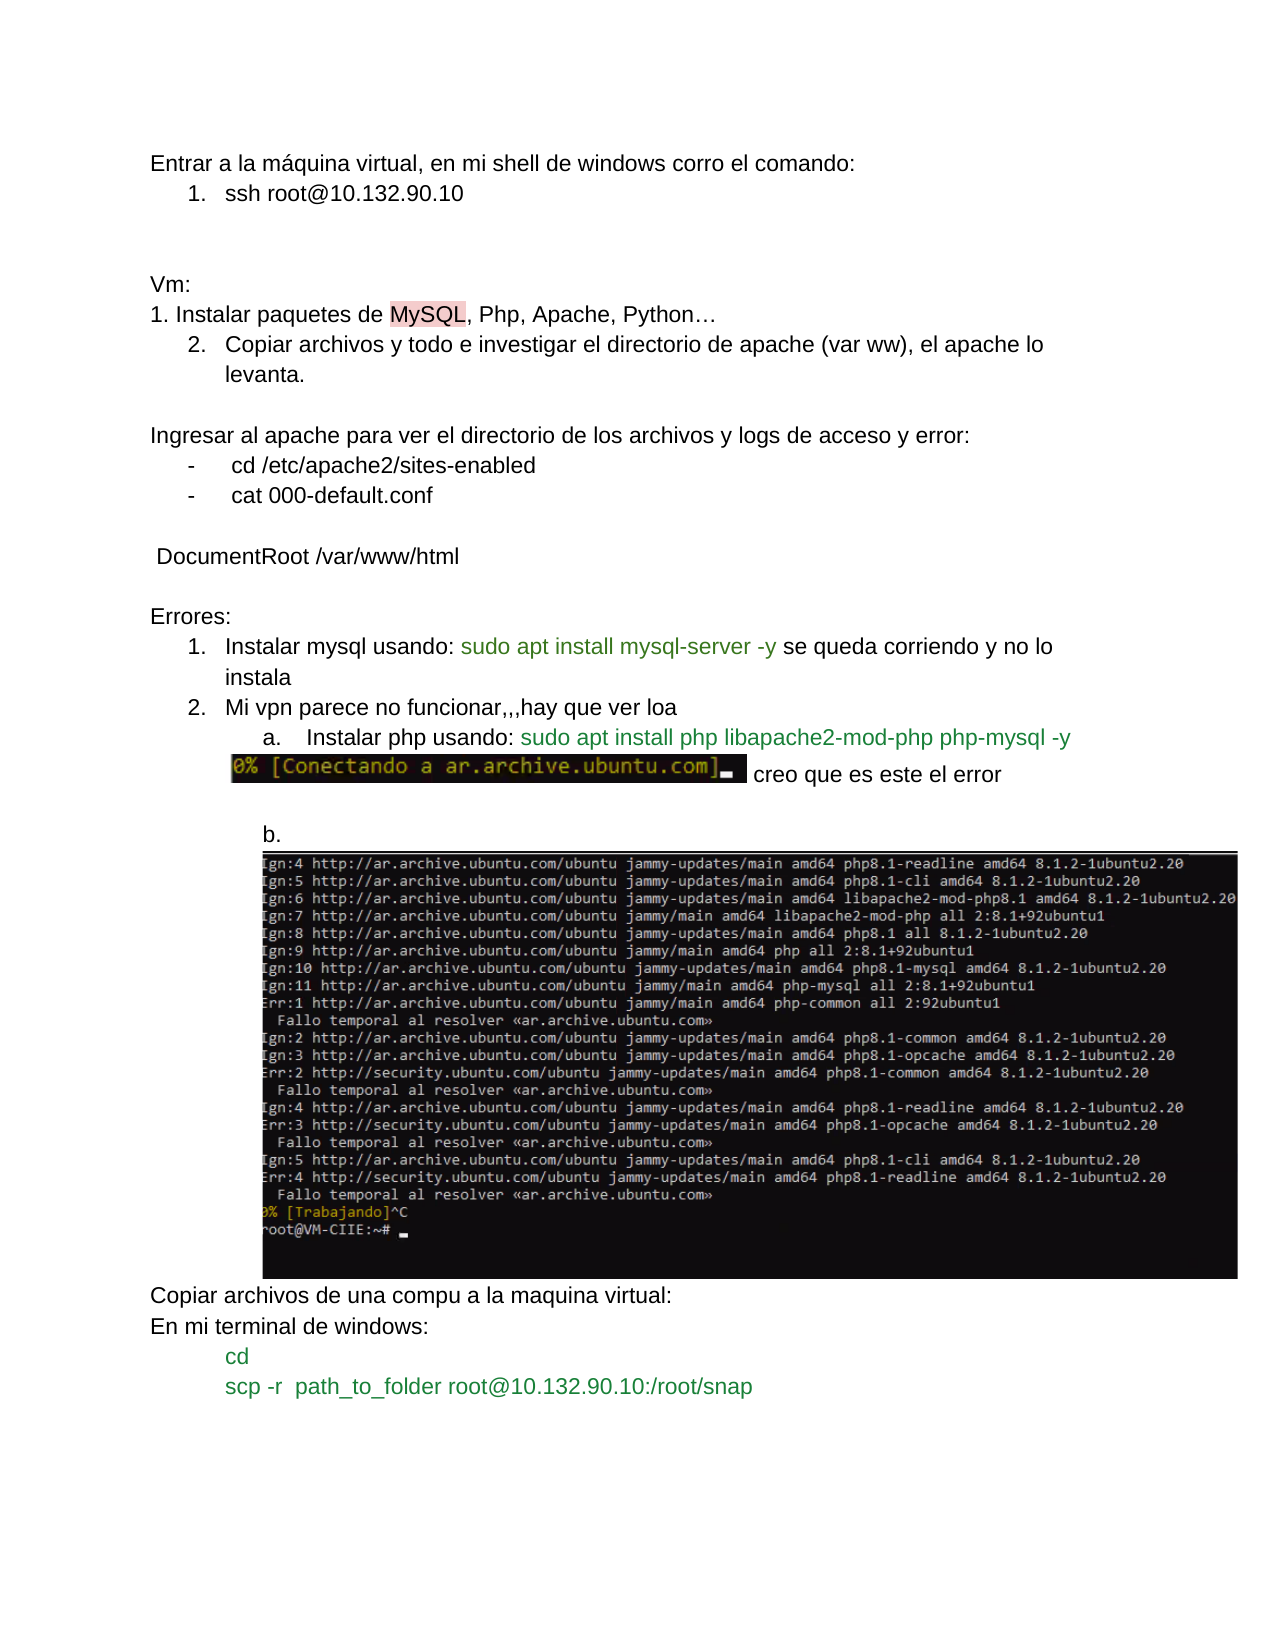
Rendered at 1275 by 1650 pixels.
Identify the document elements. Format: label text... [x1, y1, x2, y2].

list Mi vpn parece no funcionar,,,hay que ver loa [187, 694, 1125, 720]
list cd /etc/apache2/sites-enabled [187, 452, 1125, 478]
picture [262, 851, 1238, 1279]
list ssh root@10.132.90.10 [187, 180, 1125, 207]
list Instalar mysql usando: sudo apt install mysql-server -y se queda corriendo y no lo instala [187, 633, 1125, 690]
list cat 000-default.conf [187, 482, 1125, 509]
text Vm: 1. Instalar paquetes de MySQL, Php, Apache, Python… [150, 271, 1125, 327]
picture [225, 754, 747, 783]
text DocumentRoot /var/www/html [150, 543, 1125, 569]
text scp -r path_to_folder root@10.132.90.10:/root/snap [150, 1373, 1125, 1399]
text cd [150, 1343, 1125, 1369]
list Copiar archivos y todo e investigar el directorio de apache (var ww), el apache lo levanta. [187, 331, 1125, 388]
list Instalar php usando: sudo apt install php libapache2-mod-php php-mysql -y [262, 724, 1125, 750]
text Ingresar al apache para ver el directorio de los archivos y logs de acceso y error: [150, 422, 1125, 448]
text Errores: [150, 603, 1125, 629]
text Entrar a la máquina virtual, en mi shell de windows corro el comando: [150, 150, 1125, 176]
text Copiar archivos de una compu a la maquina virtual: [150, 1282, 1125, 1309]
text En mi terminal de windows: [150, 1313, 1125, 1339]
